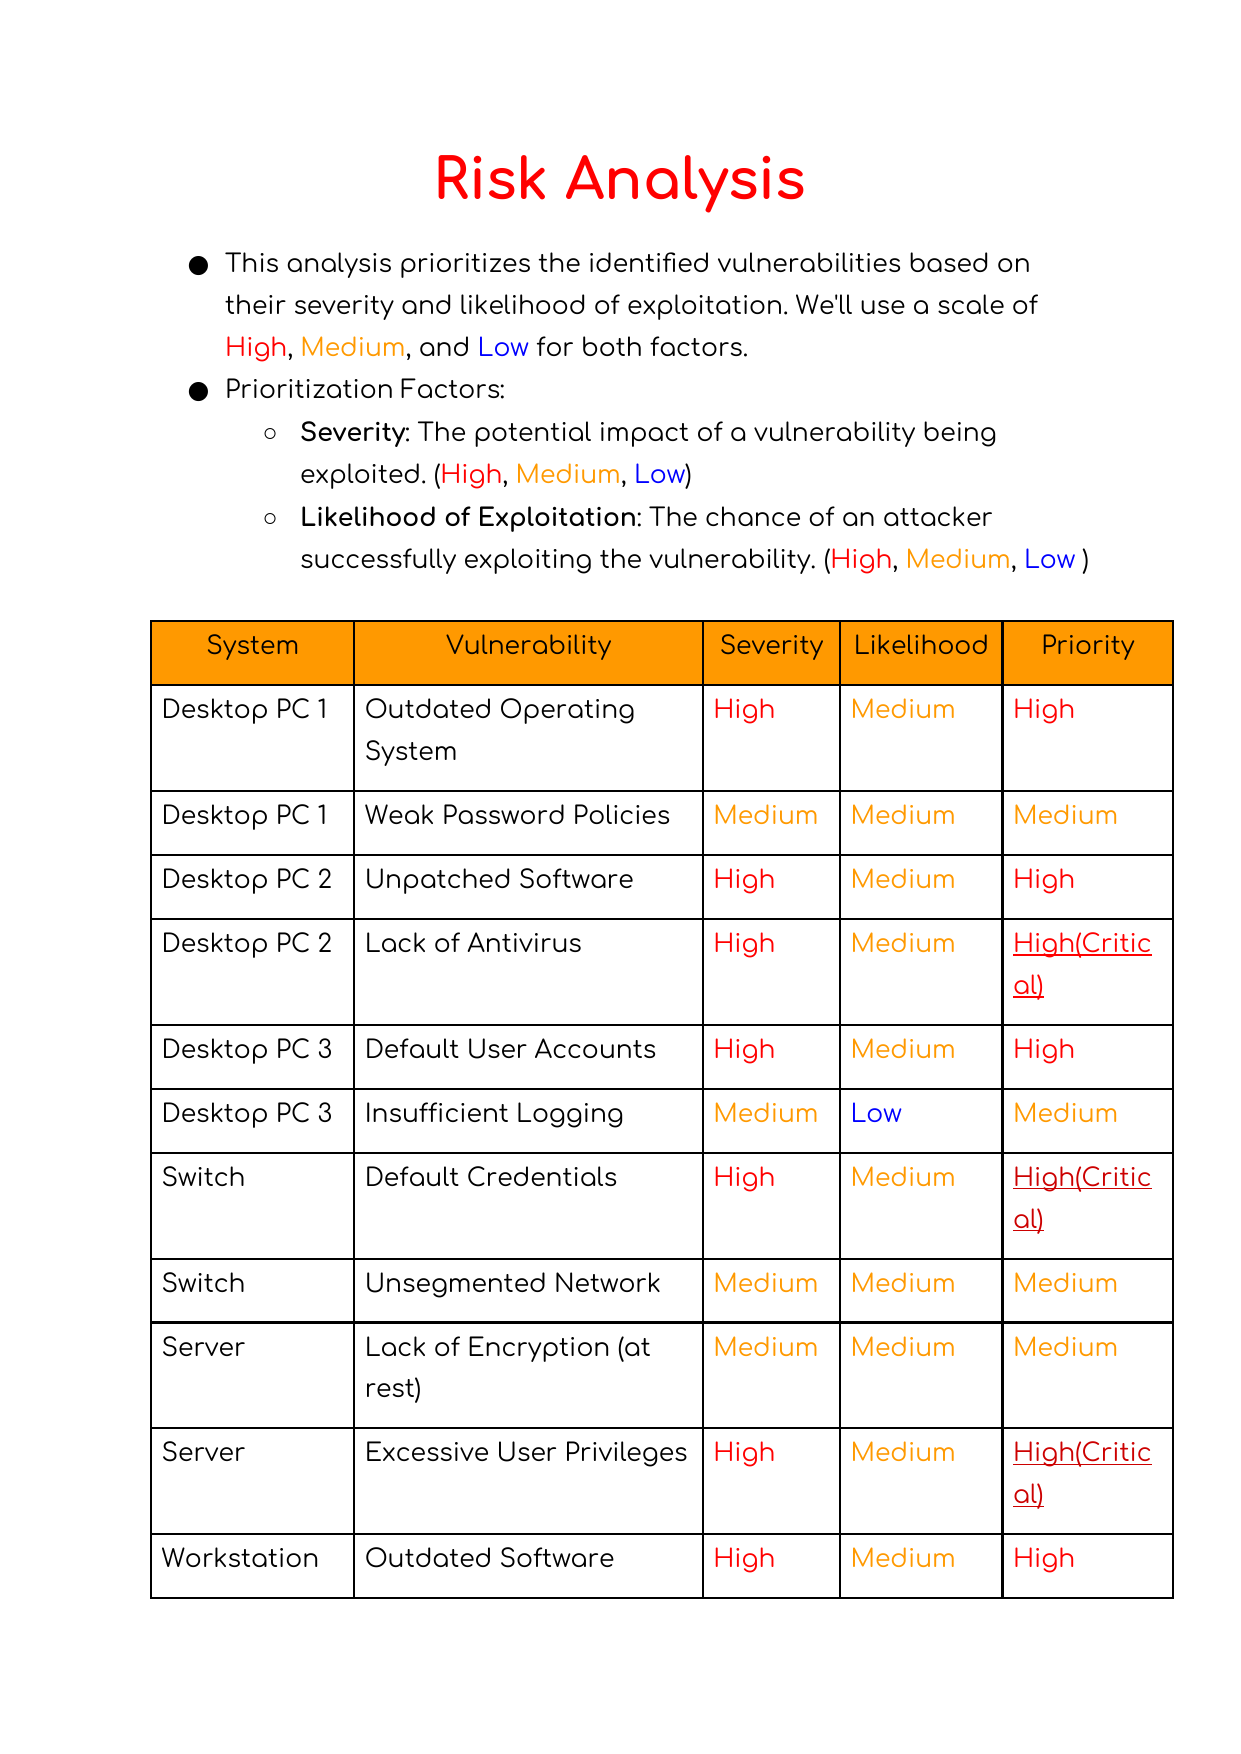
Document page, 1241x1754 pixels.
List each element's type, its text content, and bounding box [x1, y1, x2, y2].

table_cell High [704, 1026, 839, 1088]
table_cell High [704, 686, 839, 790]
table_cell Default Credentials [355, 1154, 702, 1257]
table_cell Insufficient Logging [355, 1090, 702, 1152]
table_cell Medium [1004, 1090, 1172, 1152]
title Risk Analysis [150, 150, 1090, 213]
table_cell Medium [841, 1026, 1001, 1088]
table_cell Server [152, 1324, 353, 1427]
table_cell Desktop PC 2 [152, 920, 353, 1024]
table_cell Workstation [152, 1535, 353, 1597]
table_cell Medium [841, 792, 1001, 854]
table_cell Weak Password Policies [355, 792, 702, 854]
table_cell Desktop PC 1 [152, 686, 353, 790]
table_cell Medium [841, 856, 1001, 918]
table_cell Outdated Operating System [355, 686, 702, 790]
table_cell Medium [704, 792, 839, 854]
table_cell Lack of Encryption (at rest) [355, 1324, 702, 1427]
table_cell High [1004, 1535, 1172, 1597]
table_header Vulnerability [355, 622, 702, 684]
table_cell Low [841, 1090, 1001, 1152]
table_cell Medium [841, 920, 1001, 1024]
table_cell Medium [704, 1090, 839, 1152]
table_cell Outdated Software [355, 1535, 702, 1597]
table_cell Medium [841, 1429, 1001, 1533]
table_cell Medium [704, 1324, 839, 1427]
table_header Severity [704, 622, 839, 684]
table_cell High [1004, 1026, 1172, 1088]
table_cell Unpatched Software [355, 856, 702, 918]
table_cell Default User Accounts [355, 1026, 702, 1088]
table_header System [152, 622, 353, 684]
table_cell High [704, 1429, 839, 1533]
table_cell Unsegmented Network [355, 1260, 702, 1321]
table_cell Desktop PC 1 [152, 792, 353, 854]
table_cell High [704, 856, 839, 918]
list Likelihood of Exploitation: The chance of an attacker successfully exploiting the vulnerability. (High, Medium, Low ) [262, 503, 1090, 574]
table_cell High(Critical) [1004, 920, 1172, 1024]
table_cell Desktop PC 3 [152, 1090, 353, 1152]
table_cell Excessive User Privileges [355, 1429, 702, 1533]
table_cell Lack of Antivirus [355, 920, 702, 1024]
table_cell Medium [1004, 1324, 1172, 1427]
table_cell High(Critical) [1004, 1429, 1172, 1533]
table_cell Medium [1004, 1260, 1172, 1321]
table_header Priority [1004, 622, 1172, 684]
table_cell Desktop PC 2 [152, 856, 353, 918]
list Severity: The potential impact of a vulnerability being exploited. (High, Medium, Low) [262, 418, 1090, 489]
table_cell High [704, 1535, 839, 1597]
table_cell Switch [152, 1260, 353, 1321]
table_cell Medium [841, 1535, 1001, 1597]
table_header Likelihood [841, 622, 1001, 684]
table_cell High [704, 1154, 839, 1257]
table_cell High [704, 920, 839, 1024]
table_cell High [1004, 686, 1172, 790]
list Prioritization Factors: [187, 376, 1090, 404]
table_cell High(Critical) [1004, 1154, 1172, 1257]
table_cell Medium [841, 1154, 1001, 1257]
list This analysis prioritizes the identified vulnerabilities based on their severity and likelihood of exploitation. We'll use a scale of High, Medium, and Low for both factors. [187, 250, 1090, 362]
table_cell Medium [1004, 792, 1172, 854]
table_cell Medium [841, 1260, 1001, 1321]
table_cell High [1004, 856, 1172, 918]
table_cell Switch [152, 1154, 353, 1257]
table_cell Desktop PC 3 [152, 1026, 353, 1088]
table_cell Medium [704, 1260, 839, 1321]
table_cell Medium [841, 686, 1001, 790]
table_cell Server [152, 1429, 353, 1533]
table_cell Medium [841, 1324, 1001, 1427]
